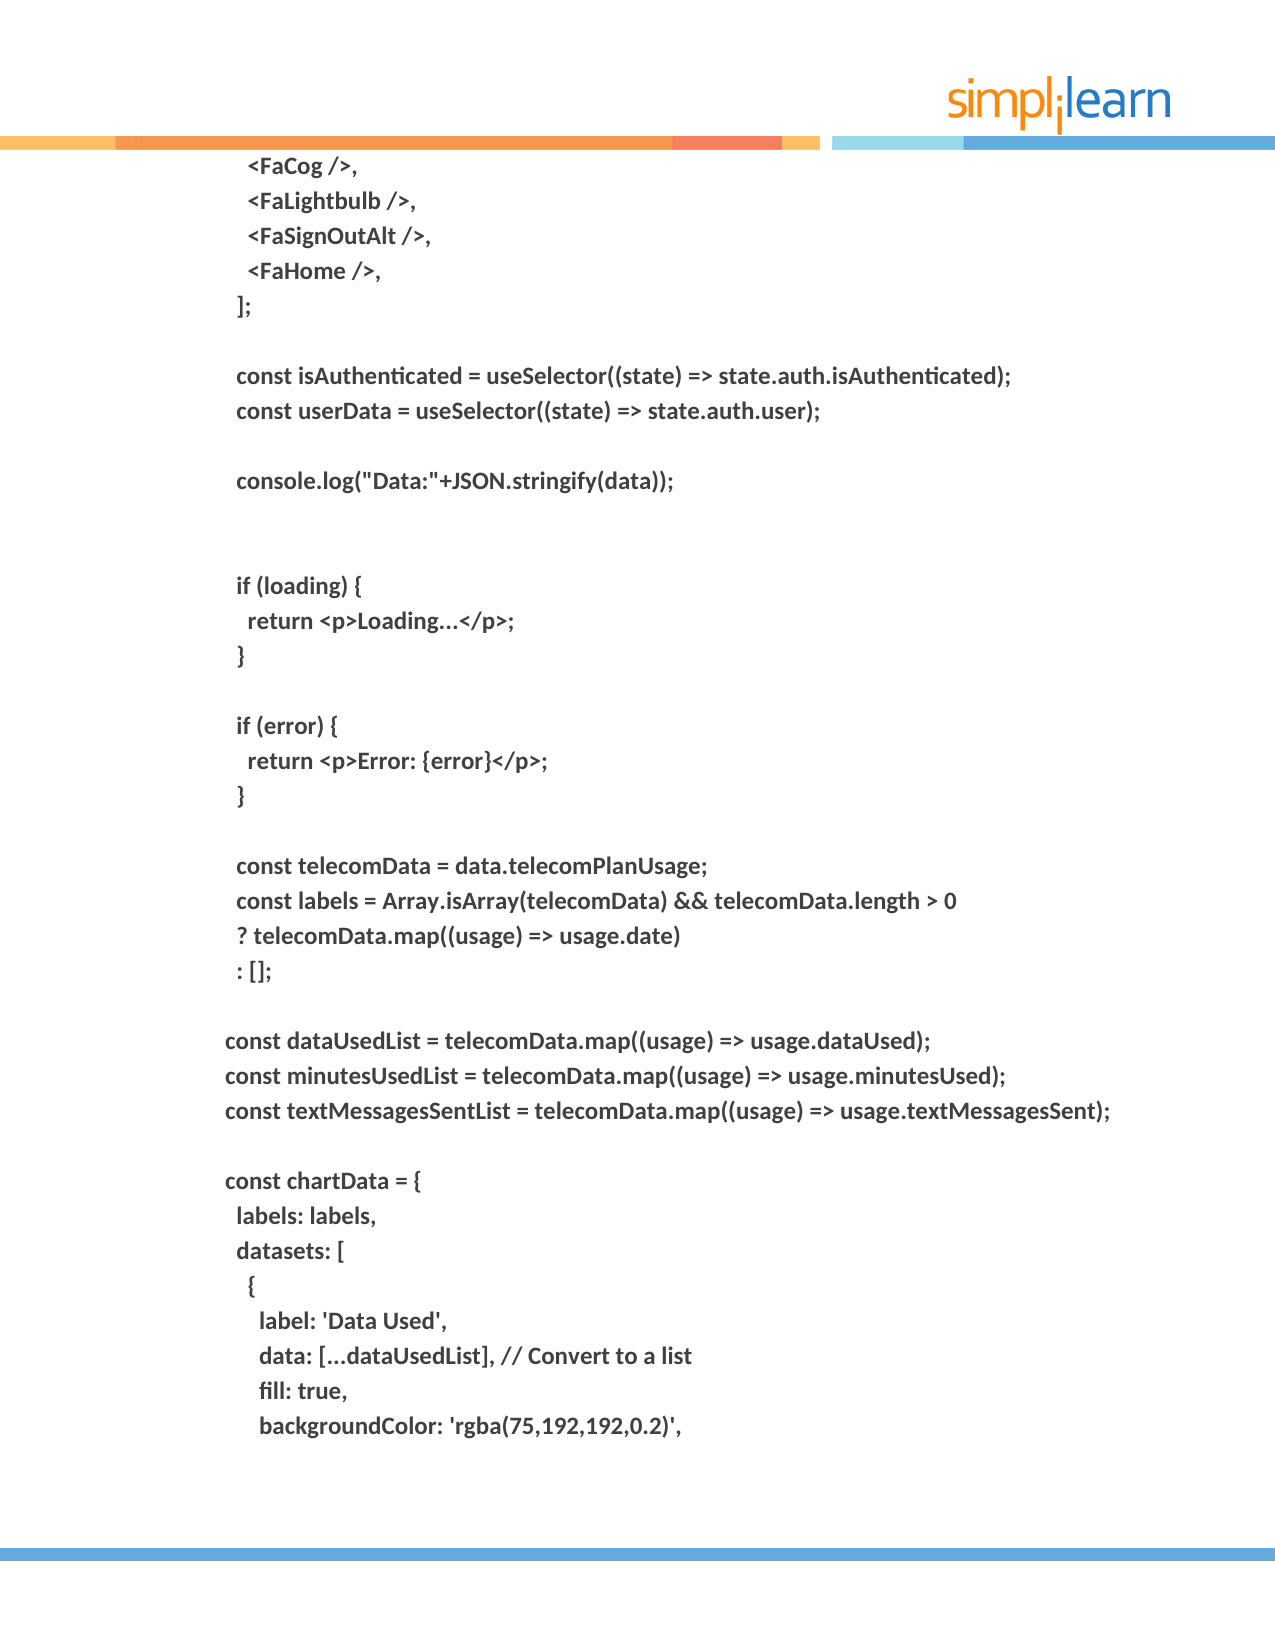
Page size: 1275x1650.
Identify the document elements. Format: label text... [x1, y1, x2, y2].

list <FaHome />, [225, 255, 1125, 286]
list return <p>Loading...</p>; [225, 605, 1125, 636]
list const telecomData = data.telecomPlanUsage; [225, 850, 1125, 881]
list <FaLightbulb />, [225, 185, 1125, 216]
list <FaCog />, [225, 150, 1125, 181]
list : []; [225, 955, 1125, 986]
list data: [...dataUsedList], // Convert to a list [225, 1340, 1125, 1371]
list { [225, 1270, 1125, 1301]
list fill: true, [225, 1375, 1125, 1406]
list const textMessagesSentList = telecomData.map((usage) => usage.textMessagesSent); [225, 1095, 1125, 1126]
list ]; [225, 290, 1125, 321]
list const isAuthenticated = useSelector((state) => state.auth.isAuthenticated); [225, 360, 1125, 391]
picture [0, 76, 1275, 150]
list const labels = Array.isArray(telecomData) && telecomData.length > 0 [225, 885, 1125, 916]
list label: 'Data Used', [225, 1305, 1125, 1336]
list return <p>Error: {error}</p>; [225, 745, 1125, 776]
list if (error) { [225, 710, 1125, 741]
list <FaSignOutAlt />, [225, 220, 1125, 251]
list labels: labels, [225, 1200, 1125, 1231]
list } [225, 640, 1125, 671]
list } [225, 780, 1125, 811]
list const minutesUsedList = telecomData.map((usage) => usage.minutesUsed); [225, 1060, 1125, 1091]
list const dataUsedList = telecomData.map((usage) => usage.dataUsed); [225, 1025, 1125, 1056]
list const chartData = { [225, 1165, 1125, 1196]
picture [0, 1548, 1275, 1562]
list if (loading) { [225, 570, 1125, 601]
list const userData = useSelector((state) => state.auth.user); [225, 395, 1125, 426]
list backgroundColor: 'rgba(75,192,192,0.2)', [225, 1410, 1125, 1441]
list datasets: [ [225, 1235, 1125, 1266]
list ? telecomData.map((usage) => usage.date) [225, 920, 1125, 951]
list console.log("Data:"+JSON.stringify(data)); [225, 465, 1125, 496]
